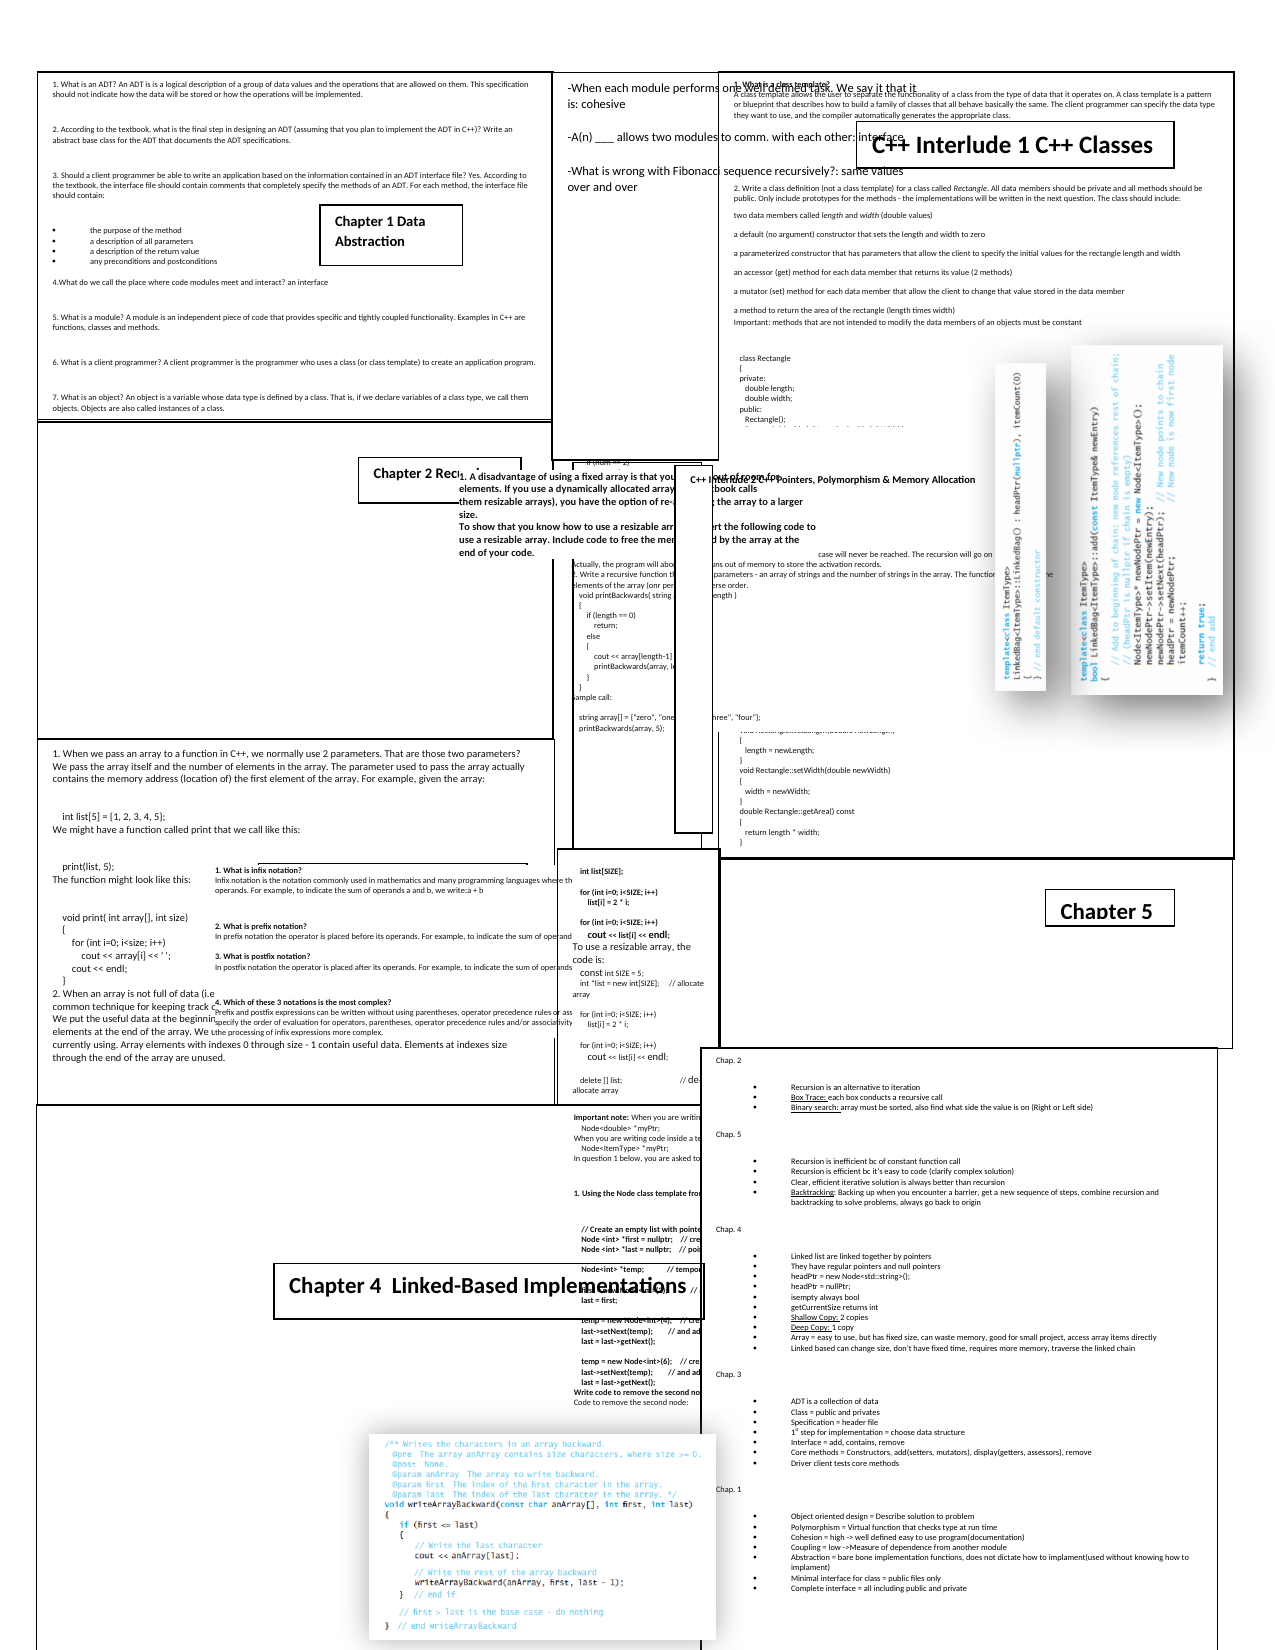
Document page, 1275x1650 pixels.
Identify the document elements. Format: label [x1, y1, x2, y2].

picture [1072, 346, 1223, 695]
picture [996, 364, 1045, 690]
picture [369, 1434, 716, 1640]
